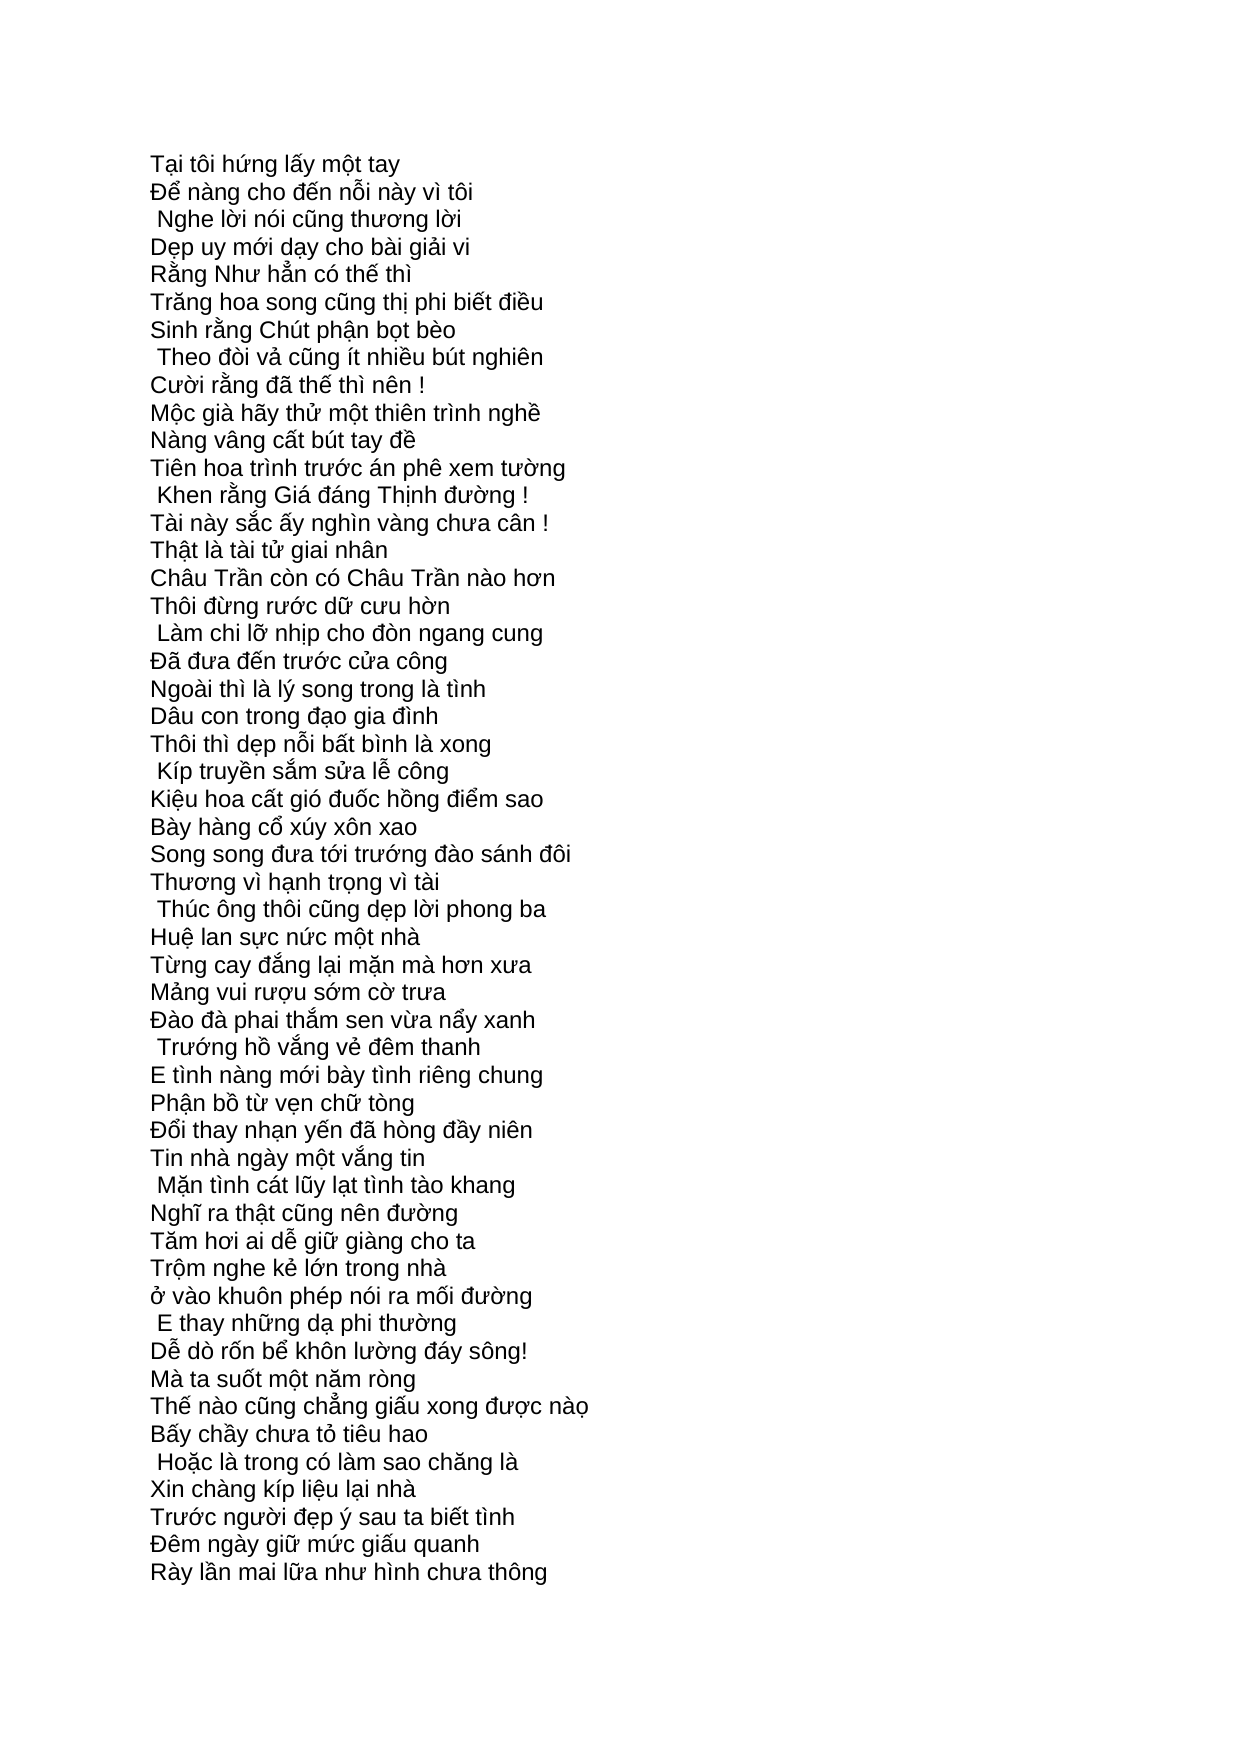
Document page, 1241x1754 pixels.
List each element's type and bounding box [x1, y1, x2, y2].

text [150, 978, 1090, 1585]
text [150, 150, 1090, 978]
